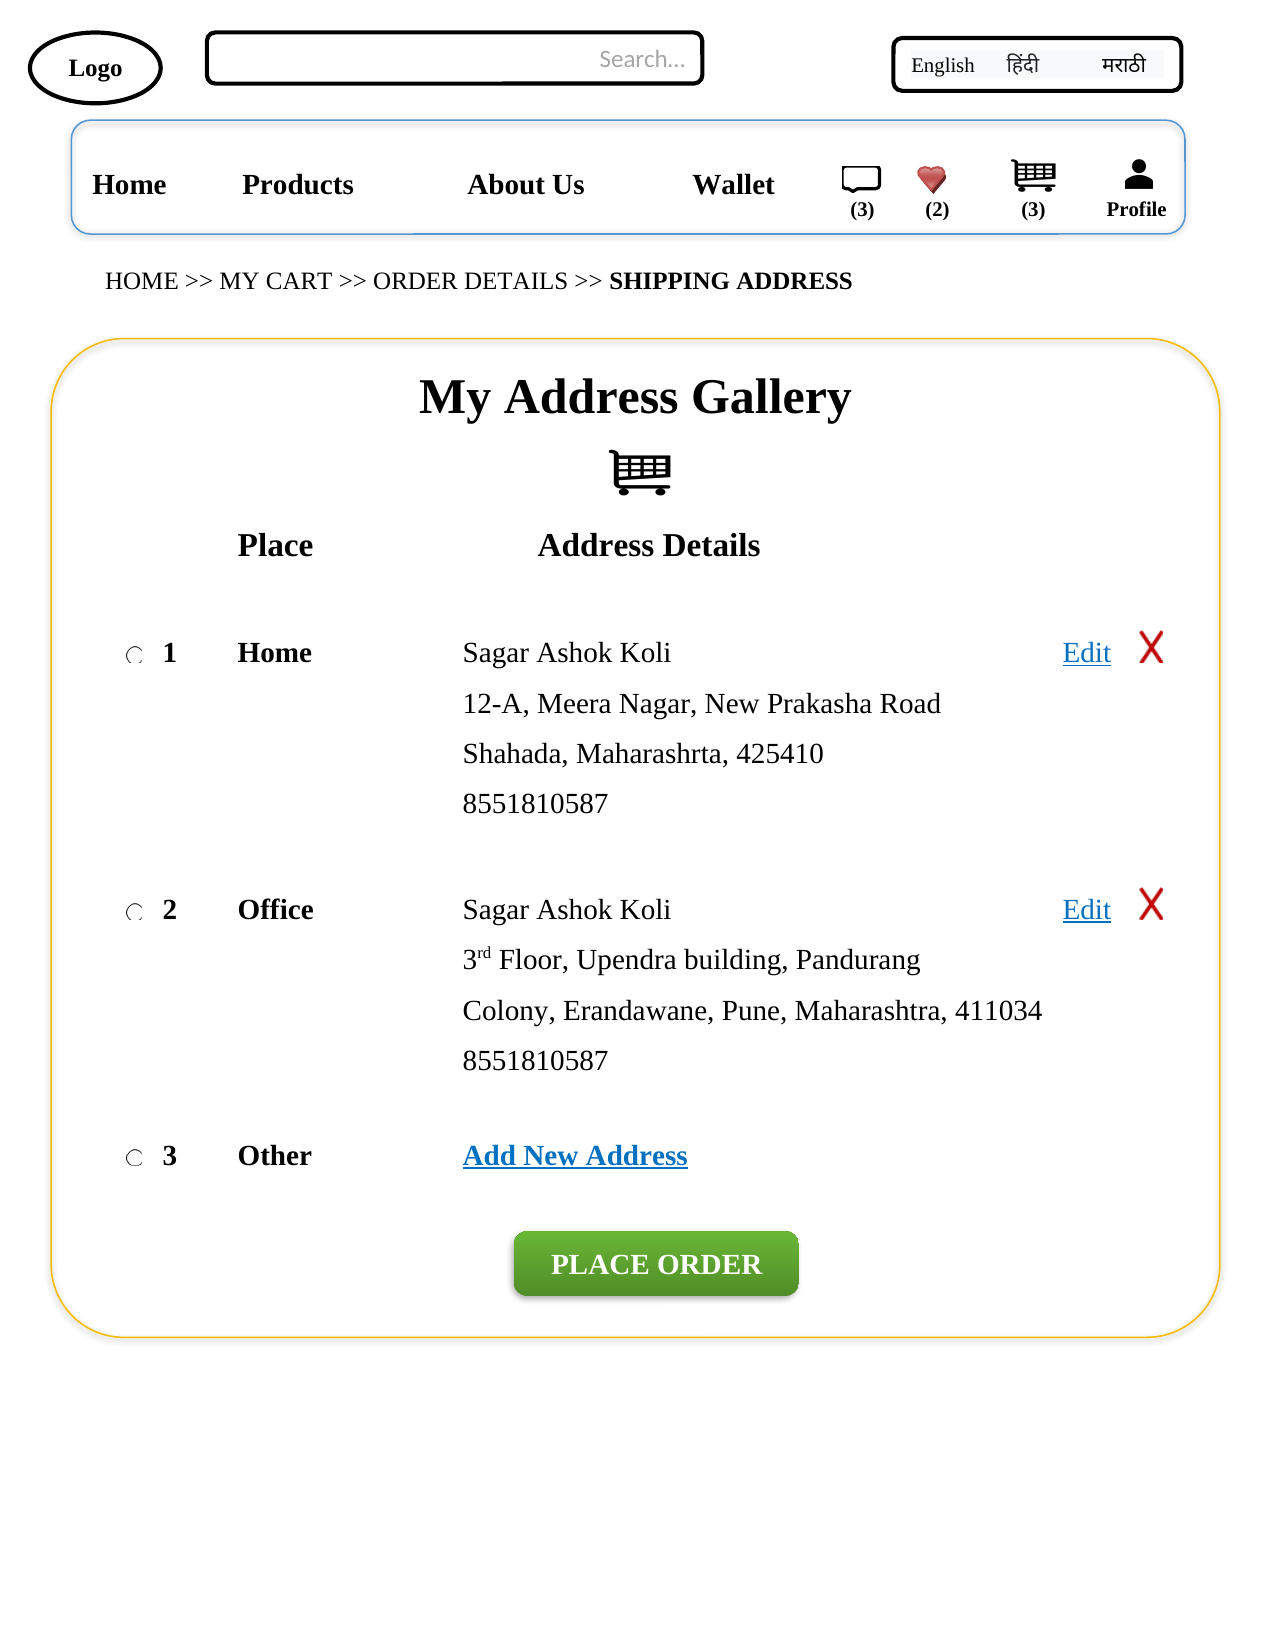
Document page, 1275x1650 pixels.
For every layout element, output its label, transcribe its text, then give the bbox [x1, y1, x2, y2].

picture [602, 446, 682, 500]
picture [1118, 153, 1160, 195]
text HOME >> MY CART >> ORDER DETAILS >> SHIPPING ADDRESS [30, 266, 1245, 295]
picture [1006, 156, 1064, 195]
